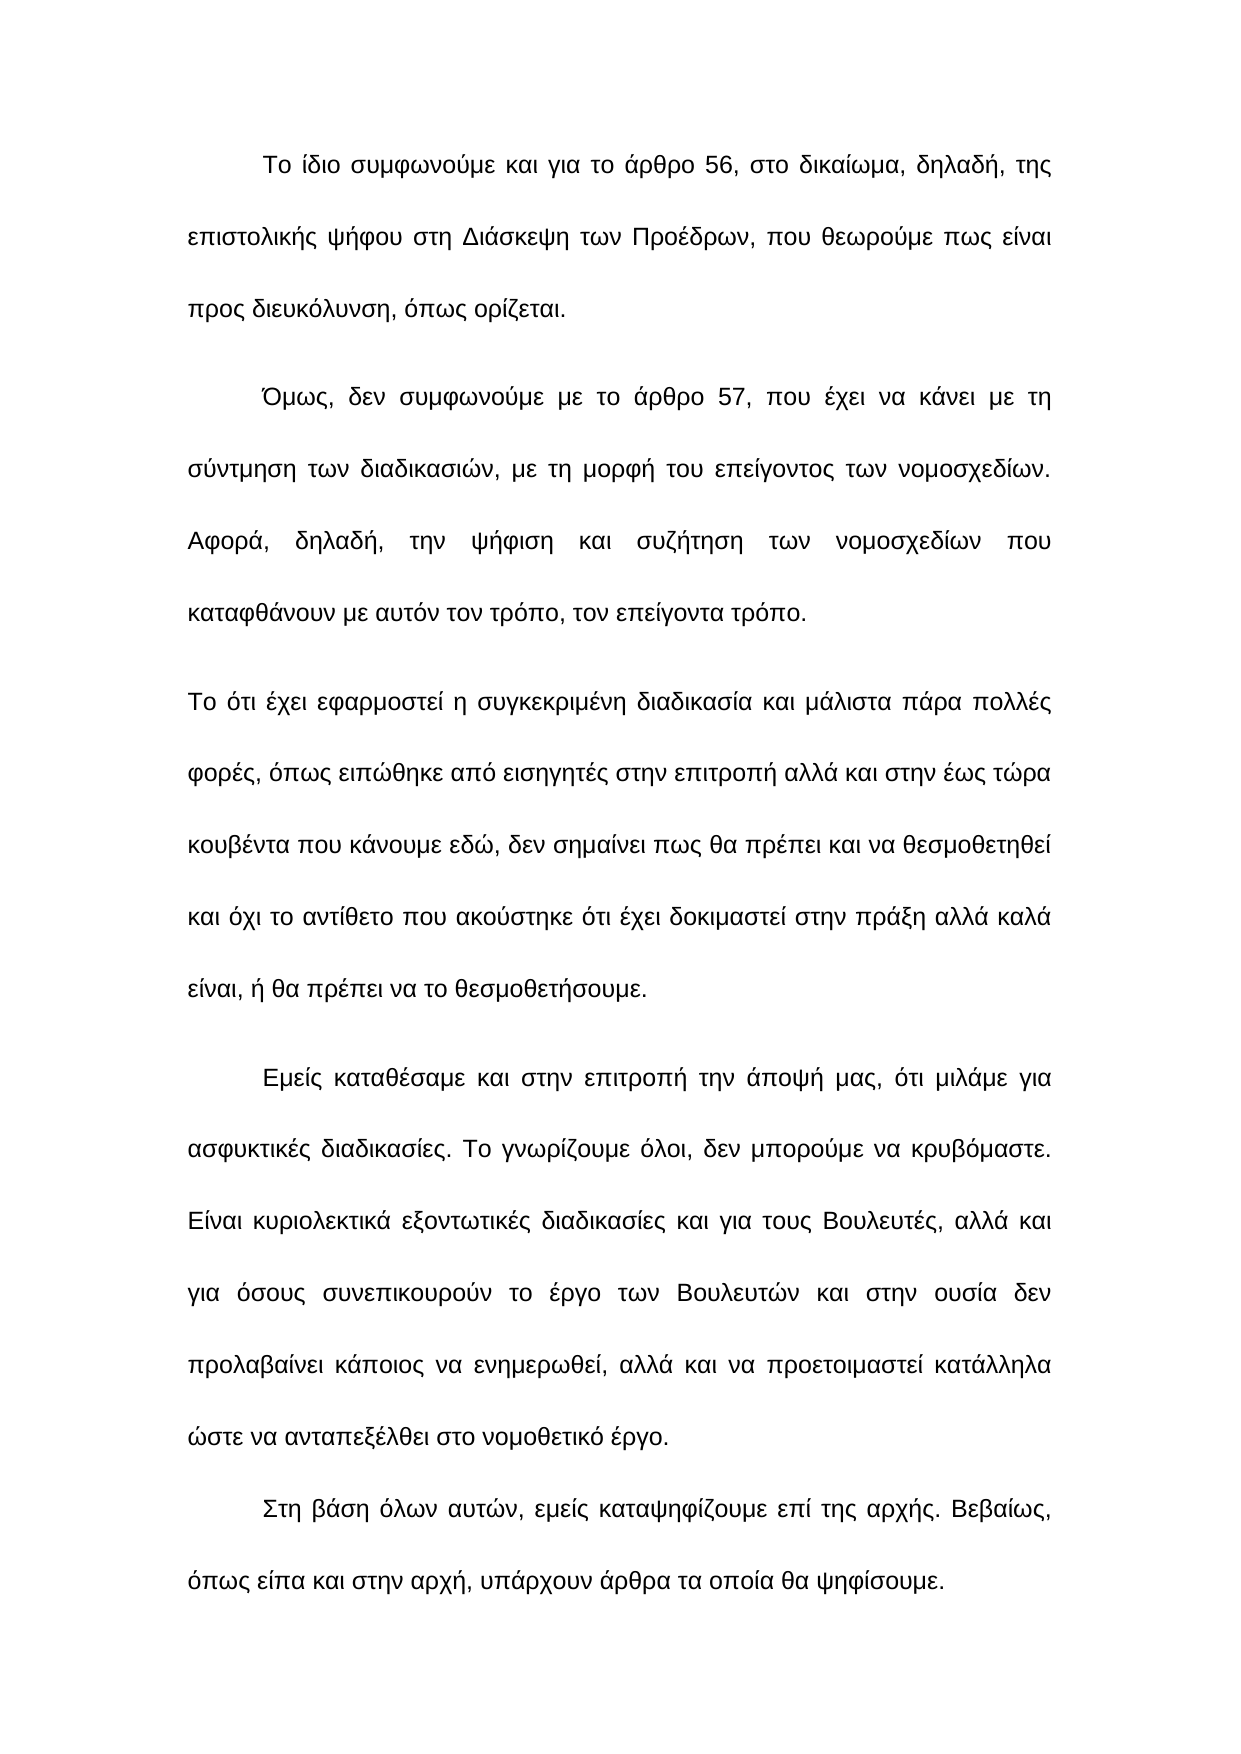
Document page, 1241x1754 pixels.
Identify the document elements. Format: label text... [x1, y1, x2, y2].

text Όμως, δεν συμφωνούμε με το άρθρο 57, που έχει να κάνει με τη σύντμηση των διαδικασιών, με τη μορφή του επείγοντος των νομοσχεδίων. Αφορά, δηλαδή, την ψήφιση και συζήτηση των νομοσχεδίων που καταφθάνουν με αυτόν τον τρόπο, τον επείγοντα τρόπο. [187, 382, 1053, 627]
text Στη βάση όλων αυτών, εμείς καταψηφίζουμε επί της αρχής. Βεβαίως, όπως είπα και στην αρχή, υπάρχουν άρθρα τα οποία θα ψηφίσουμε. [187, 1494, 1053, 1594]
text Εμείς καταθέσαμε και στην επιτροπή την άποψή μας, ότι μιλάμε για ασφυκτικές διαδικασίες. Το γνωρίζουμε όλοι, δεν μπορούμε να κρυβόμαστε. Είναι κυριολεκτικά εξοντωτικές διαδικασίες και για τους Βουλευτές, αλλά και για όσους συνεπικουρούν το έργο των Βουλευτών και στην ουσία δεν προλαβαίνει κάποιος να ενημερωθεί, αλλά και να προετοιμαστεί κατάλληλα ώστε να ανταπεξέλθει στο νομοθετικό έργο. [187, 1062, 1053, 1451]
text Το ίδιο συμφωνούμε και για το άρθρο 56, στο δικαίωμα, δηλαδή, της επιστολικής ψήφου στη Διάσκεψη των Προέδρων, που θεωρούμε πως είναι προς διευκόλυνση, όπως ορίζεται. [187, 150, 1053, 322]
text Το ότι έχει εφαρμοστεί η συγκεκριμένη διαδικασία και μάλιστα πάρα πολλές φορές, όπως ειπώθηκε από εισηγητές στην επιτροπή αλλά και στην έως τώρα κουβέντα που κάνουμε εδώ, δεν σημαίνει πως θα πρέπει και να θεσμοθετηθεί και όχι το αντίθετο που ακούστηκε ότι έχει δοκιμαστεί στην πράξη αλλά καλά είναι, ή θα πρέπει να το θεσμοθετήσουμε. [187, 686, 1053, 1003]
